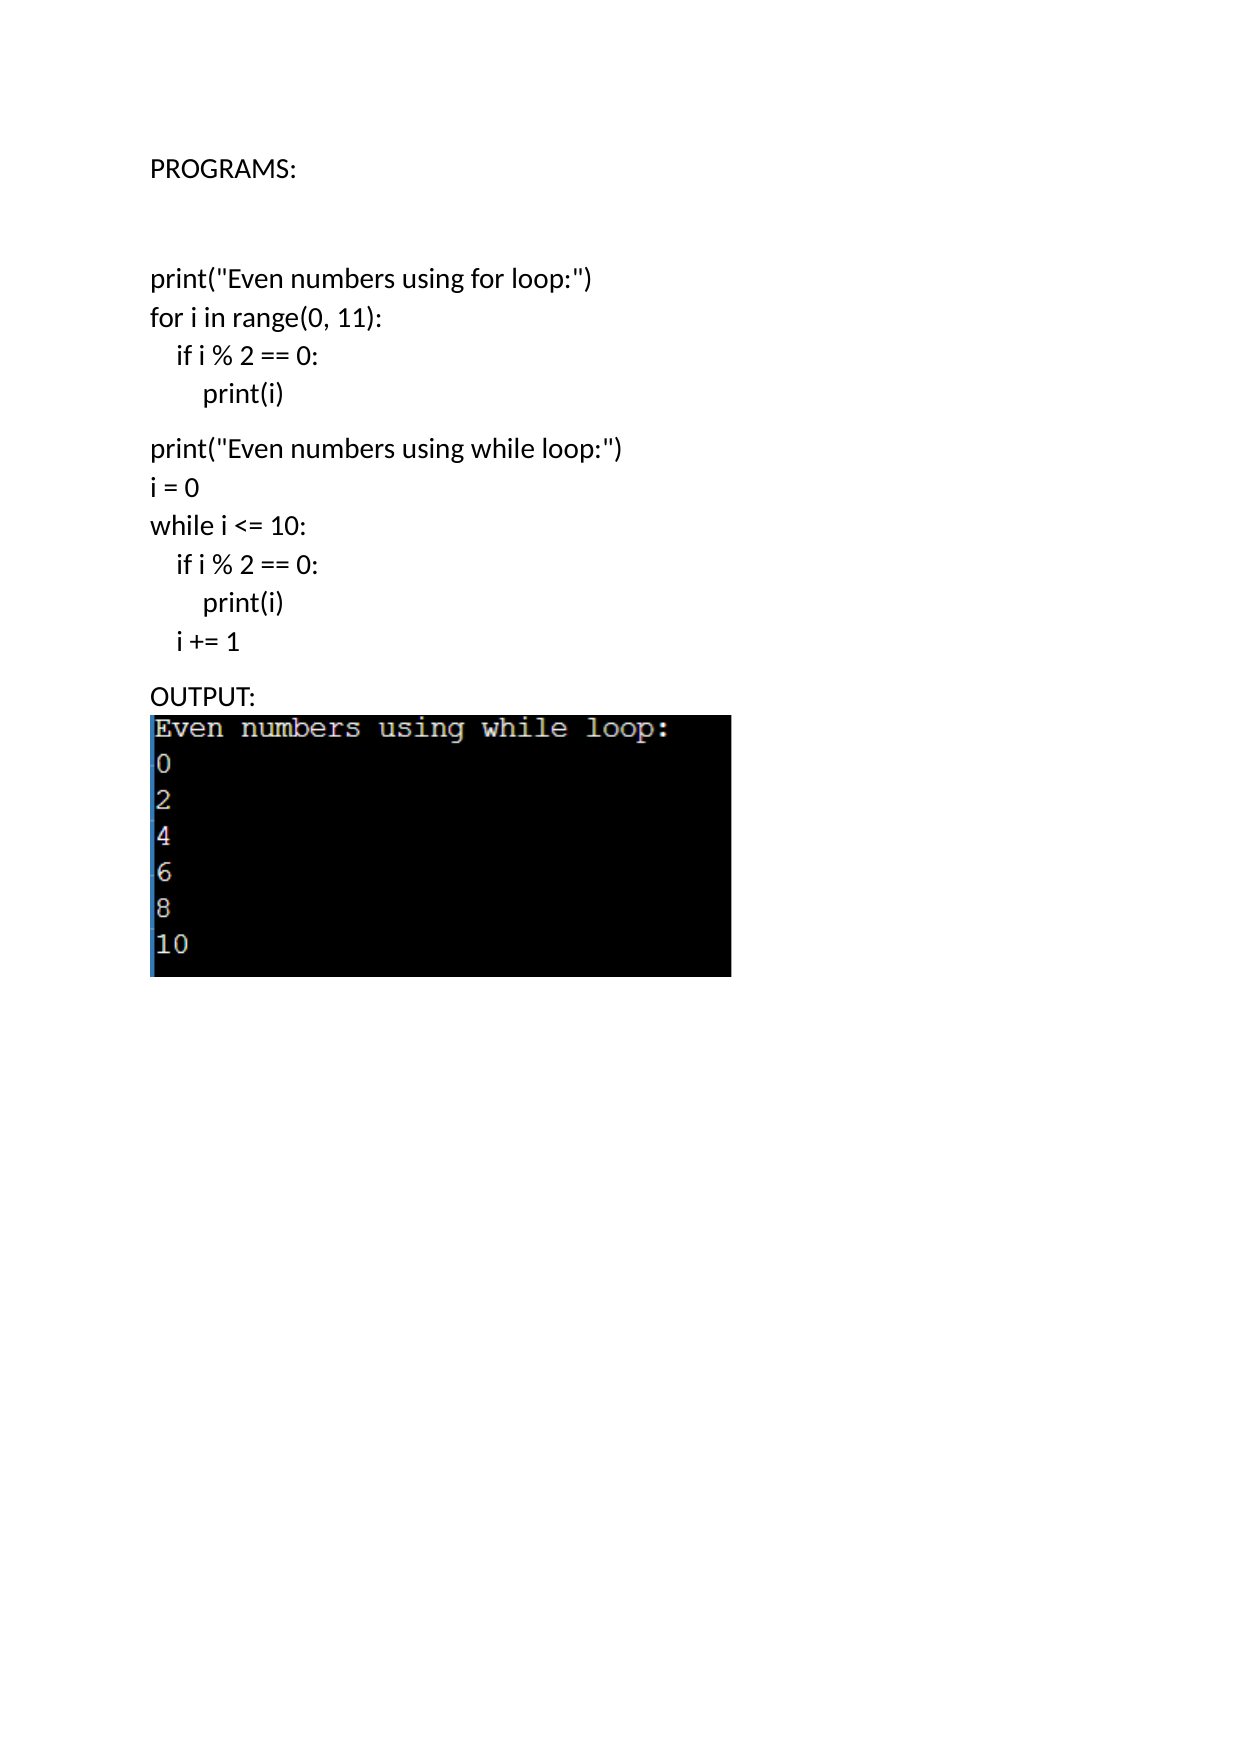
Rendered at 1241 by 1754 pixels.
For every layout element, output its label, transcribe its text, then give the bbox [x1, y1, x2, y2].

text print("Even numbers using for loop:") for i in range(0, 11): if i % 2 == 0: print(i) [150, 260, 1090, 411]
text PROGRAMS: [150, 150, 1090, 186]
picture [150, 715, 732, 977]
text print("Even numbers using while loop:") i = 0 while i <= 10: if i % 2 == 0: print(i) i += 1 [150, 431, 1090, 658]
